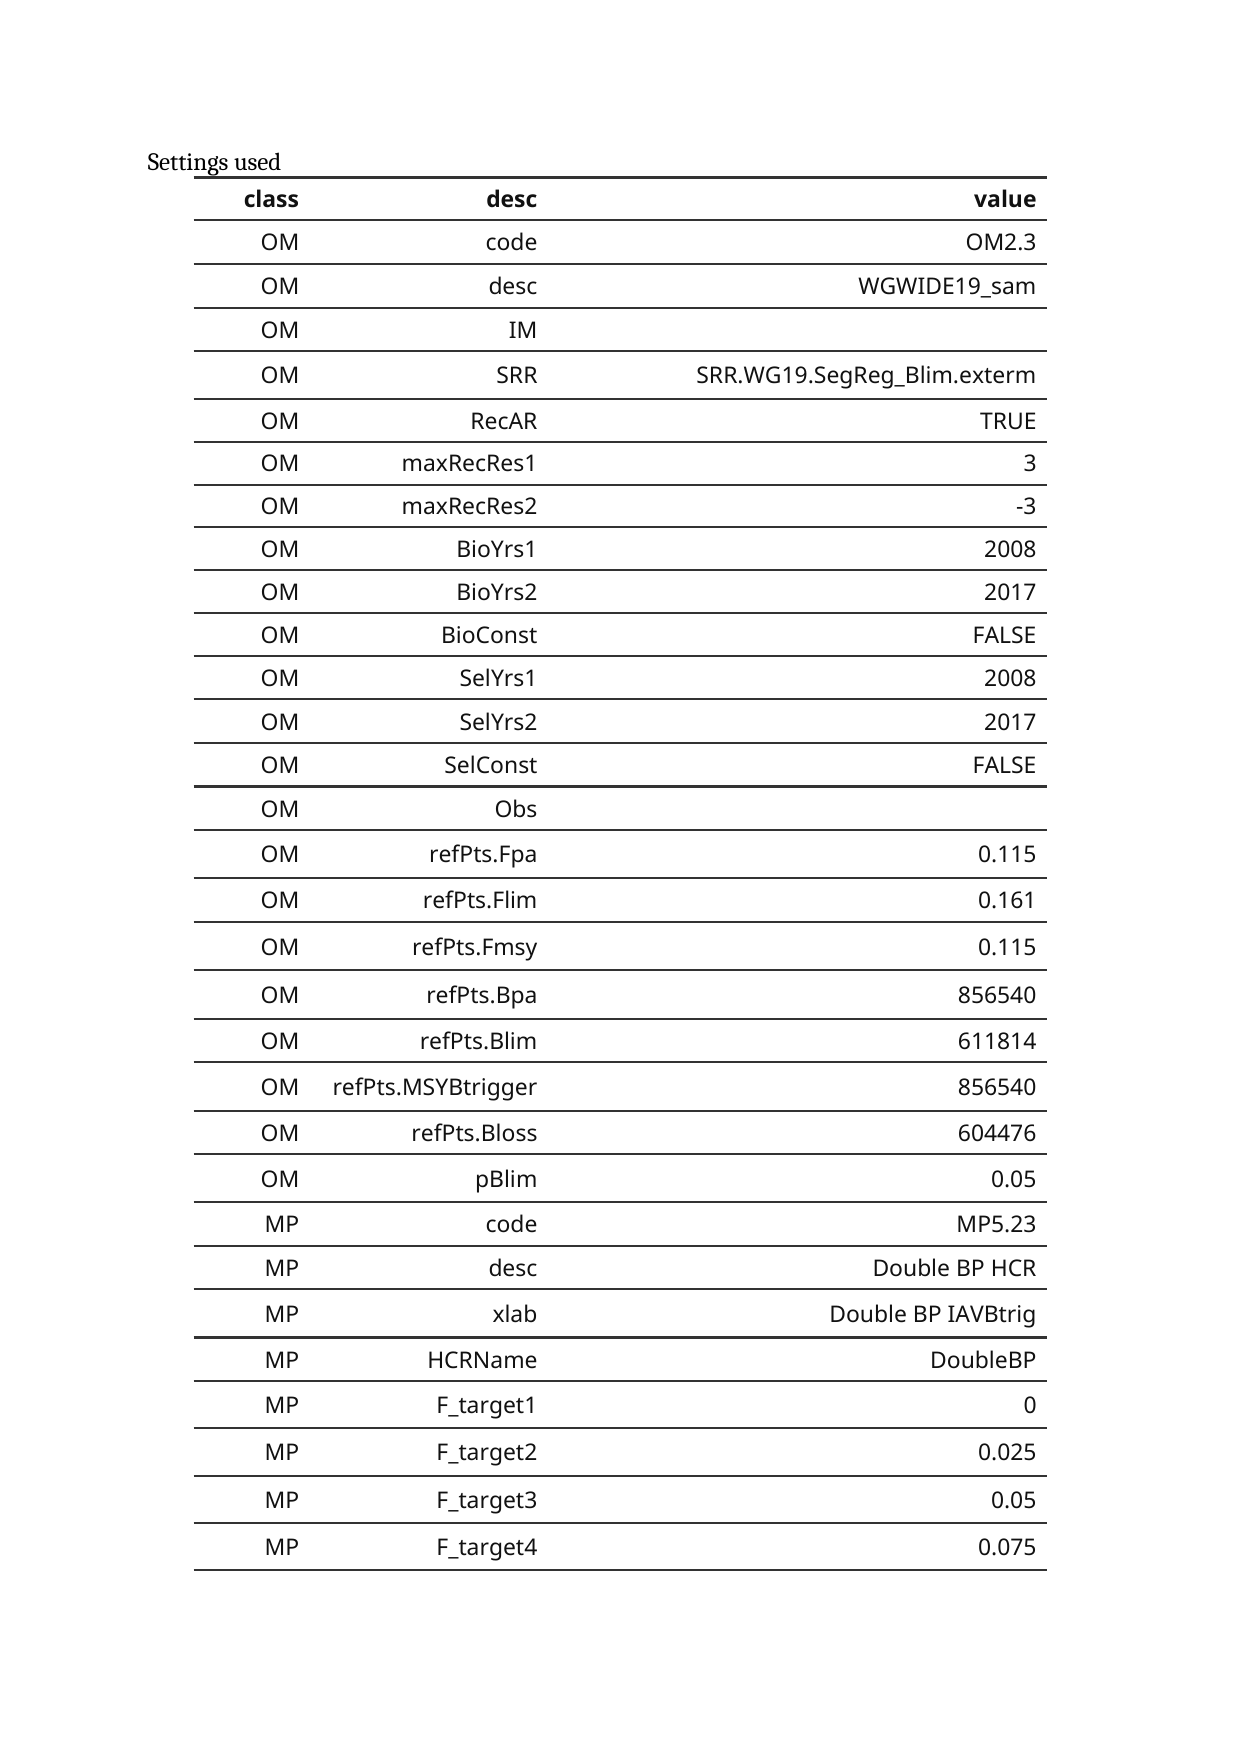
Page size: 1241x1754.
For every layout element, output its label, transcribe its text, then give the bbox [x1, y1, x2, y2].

table_cell F_target3 [309, 1477, 548, 1522]
table_cell desc [309, 1247, 548, 1288]
table_cell -3 [548, 486, 1047, 526]
table_cell refPts.Bpa [309, 971, 548, 1017]
table_cell 0.115 [548, 831, 1047, 877]
table_cell MP [194, 1524, 309, 1569]
table_cell 0 [548, 1382, 1047, 1427]
table_cell 0.025 [548, 1429, 1047, 1474]
table_cell BioYrs2 [309, 571, 548, 612]
table_cell MP [194, 1247, 309, 1288]
table_header value [548, 179, 1047, 219]
table_cell OM [194, 788, 309, 829]
table_cell OM [194, 571, 309, 612]
table_cell F_target2 [309, 1429, 548, 1474]
table_cell OM [194, 486, 309, 526]
table_cell maxRecRes1 [309, 443, 548, 483]
table_cell 0.115 [548, 923, 1047, 969]
table_cell IM [309, 309, 548, 350]
table_cell WGWIDE19_sam [548, 265, 1047, 307]
table_cell maxRecRes2 [309, 486, 548, 526]
table_cell FALSE [548, 744, 1047, 785]
table_cell HCRName [309, 1339, 548, 1380]
table_cell OM [194, 831, 309, 877]
table_cell Obs [309, 788, 548, 829]
table_header desc [309, 179, 548, 219]
text Settings used [148, 148, 1093, 176]
table_cell 2017 [548, 700, 1047, 742]
table_cell OM [194, 443, 309, 483]
table_cell 0.05 [548, 1477, 1047, 1522]
table_cell refPts.Blim [309, 1020, 548, 1061]
table_cell SelYrs2 [309, 700, 548, 742]
table_cell BioYrs1 [309, 528, 548, 569]
table_cell OM [194, 1020, 309, 1061]
table_cell SelConst [309, 744, 548, 785]
table_cell OM [194, 923, 309, 969]
table_cell refPts.Fmsy [309, 923, 548, 969]
table_cell [548, 309, 1047, 350]
table_cell SRR [309, 352, 548, 398]
table_cell Double BP HCR [548, 1247, 1047, 1288]
table_cell OM [194, 879, 309, 921]
table_cell OM [194, 309, 309, 350]
table_cell OM [194, 265, 309, 307]
table_cell 611814 [548, 1020, 1047, 1061]
table_cell MP [194, 1429, 309, 1474]
table_cell OM [194, 528, 309, 569]
table_cell MP5.23 [548, 1203, 1047, 1245]
table_cell OM [194, 657, 309, 698]
table_cell TRUE [548, 400, 1047, 441]
table_cell OM [194, 1063, 309, 1109]
table_cell MP [194, 1382, 309, 1427]
table_cell F_target1 [309, 1382, 548, 1427]
table_cell SRR.WG19.SegReg_Blim.exterm [548, 352, 1047, 398]
table_cell 2008 [548, 657, 1047, 698]
table_cell pBlim [309, 1155, 548, 1201]
table_cell DoubleBP [548, 1339, 1047, 1380]
table_header class [194, 179, 309, 219]
table_cell refPts.Bloss [309, 1112, 548, 1153]
table_cell MP [194, 1290, 309, 1336]
table_cell FALSE [548, 614, 1047, 655]
table_cell [548, 788, 1047, 829]
table_cell OM [194, 744, 309, 785]
table_cell MP [194, 1339, 309, 1380]
table_cell 604476 [548, 1112, 1047, 1153]
table_cell RecAR [309, 400, 548, 441]
table_cell 0.161 [548, 879, 1047, 921]
table_cell 2008 [548, 528, 1047, 569]
table_cell 856540 [548, 1063, 1047, 1109]
table_cell MP [194, 1203, 309, 1245]
table_cell 3 [548, 443, 1047, 483]
table_cell OM [194, 614, 309, 655]
table_cell xlab [309, 1290, 548, 1336]
table_cell 0.075 [548, 1524, 1047, 1569]
table_cell Double BP IAVBtrig [548, 1290, 1047, 1336]
table_cell OM [194, 700, 309, 742]
table_cell BioConst [309, 614, 548, 655]
table_cell OM [194, 1112, 309, 1153]
table_cell 2017 [548, 571, 1047, 612]
table_cell code [309, 221, 548, 263]
table_cell OM [194, 352, 309, 398]
table_cell refPts.Flim [309, 879, 548, 921]
table_cell MP [194, 1477, 309, 1522]
table_cell OM [194, 221, 309, 263]
table_cell SelYrs1 [309, 657, 548, 698]
table_cell OM2.3 [548, 221, 1047, 263]
table_cell refPts.Fpa [309, 831, 548, 877]
table_cell code [309, 1203, 548, 1245]
table_cell 0.05 [548, 1155, 1047, 1201]
table_cell OM [194, 400, 309, 441]
table_cell 856540 [548, 971, 1047, 1017]
table_cell OM [194, 1155, 309, 1201]
table_cell F_target4 [309, 1524, 548, 1569]
table_cell desc [309, 265, 548, 307]
table_cell refPts.MSYBtrigger [309, 1063, 548, 1109]
table_cell OM [194, 971, 309, 1017]
